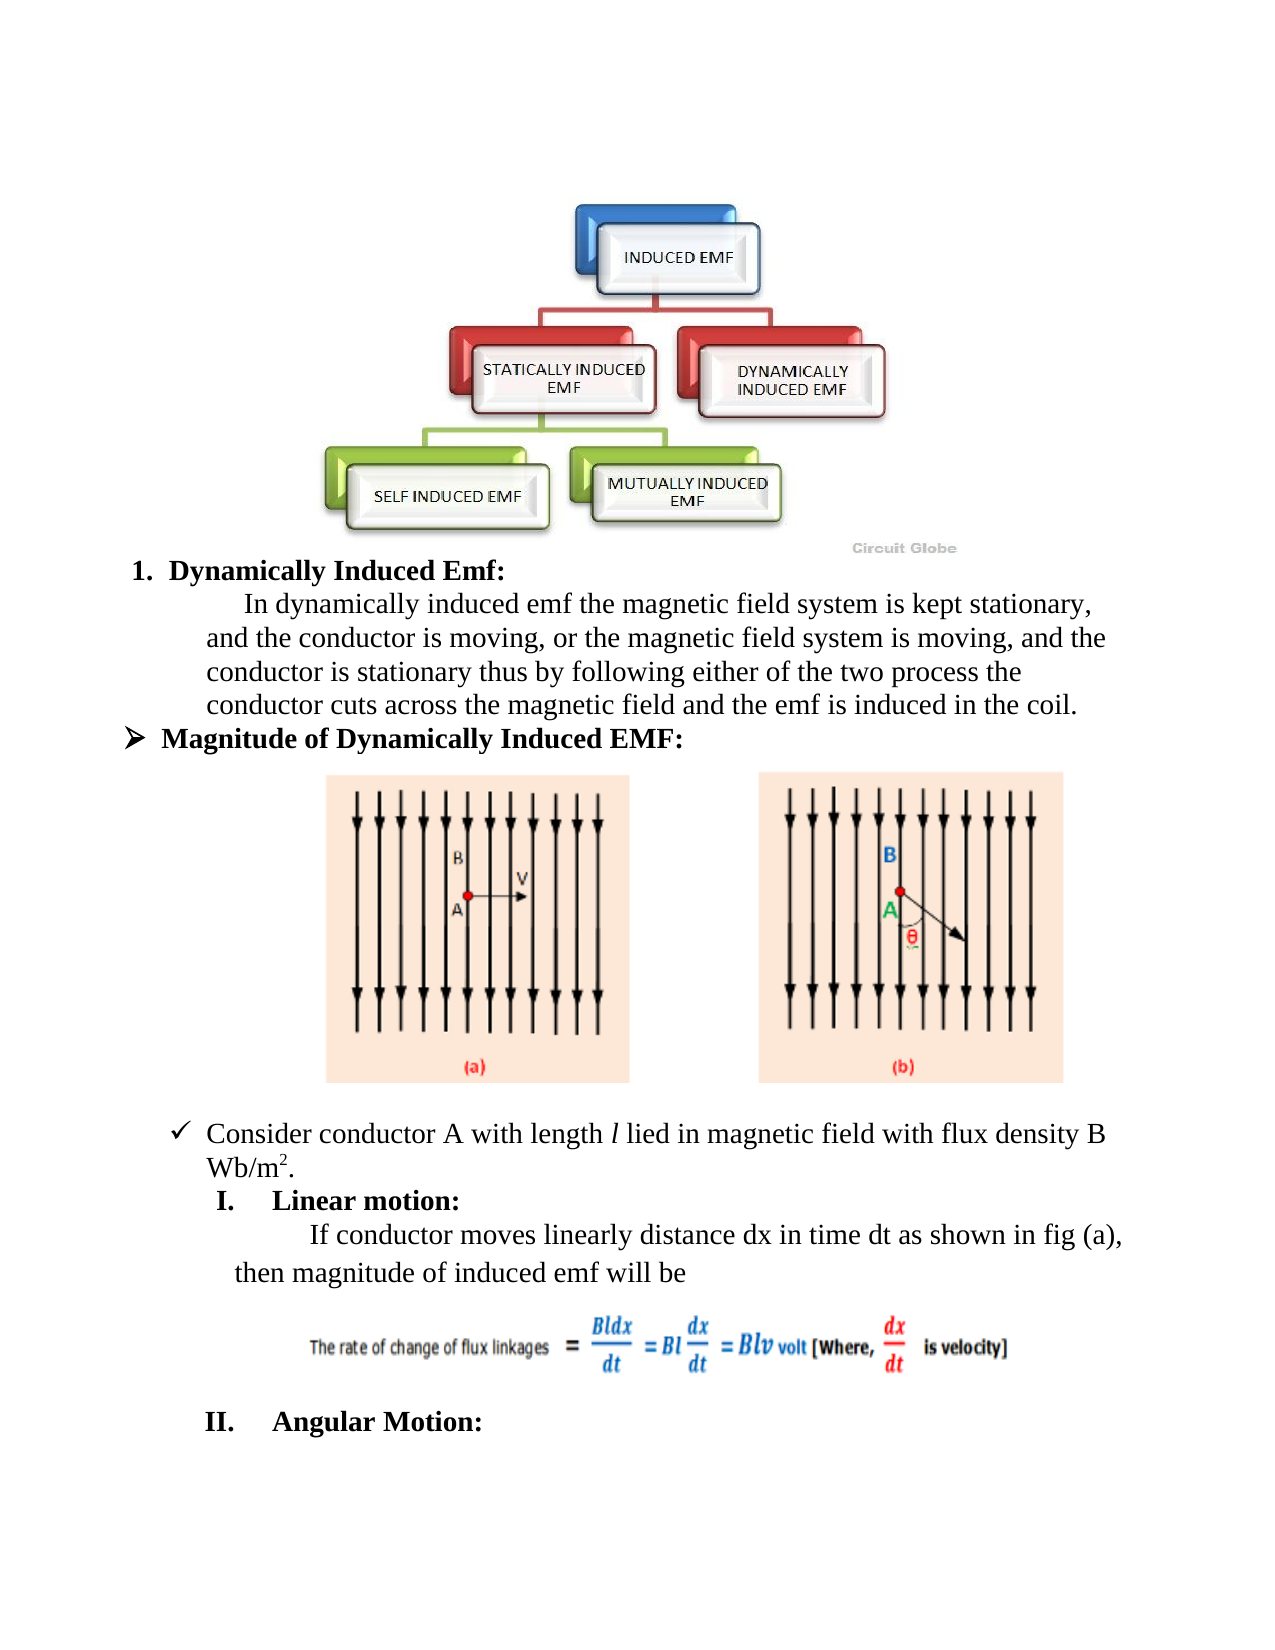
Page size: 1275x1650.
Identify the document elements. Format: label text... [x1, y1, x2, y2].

list Linear motion: [234, 1183, 1125, 1217]
picture [322, 754, 1084, 1083]
list In dynamically induced emf the magnetic field system is kept stationary, and the conductor is moving, or the magnetic field system is moving, and the conductor is stationary thus by following either of the two process the conductor cuts across the magnetic field and the emf is induced in the coil. [206, 587, 1125, 721]
picture [309, 1314, 1014, 1379]
text If conductor moves linearly distance dx in time dt as shown in fig (a), then magnitude of induced emf will be [234, 1217, 1125, 1289]
picture [313, 150, 981, 554]
list Dynamically Induced Emf: [131, 553, 1125, 587]
list Consider conductor A with length l lied in magnetic field with flux density B Wb/m2. [169, 1116, 1125, 1183]
list Magnitude of Dynamically Induced EMF: [123, 721, 1125, 754]
list Angular Motion: [234, 1404, 1125, 1437]
